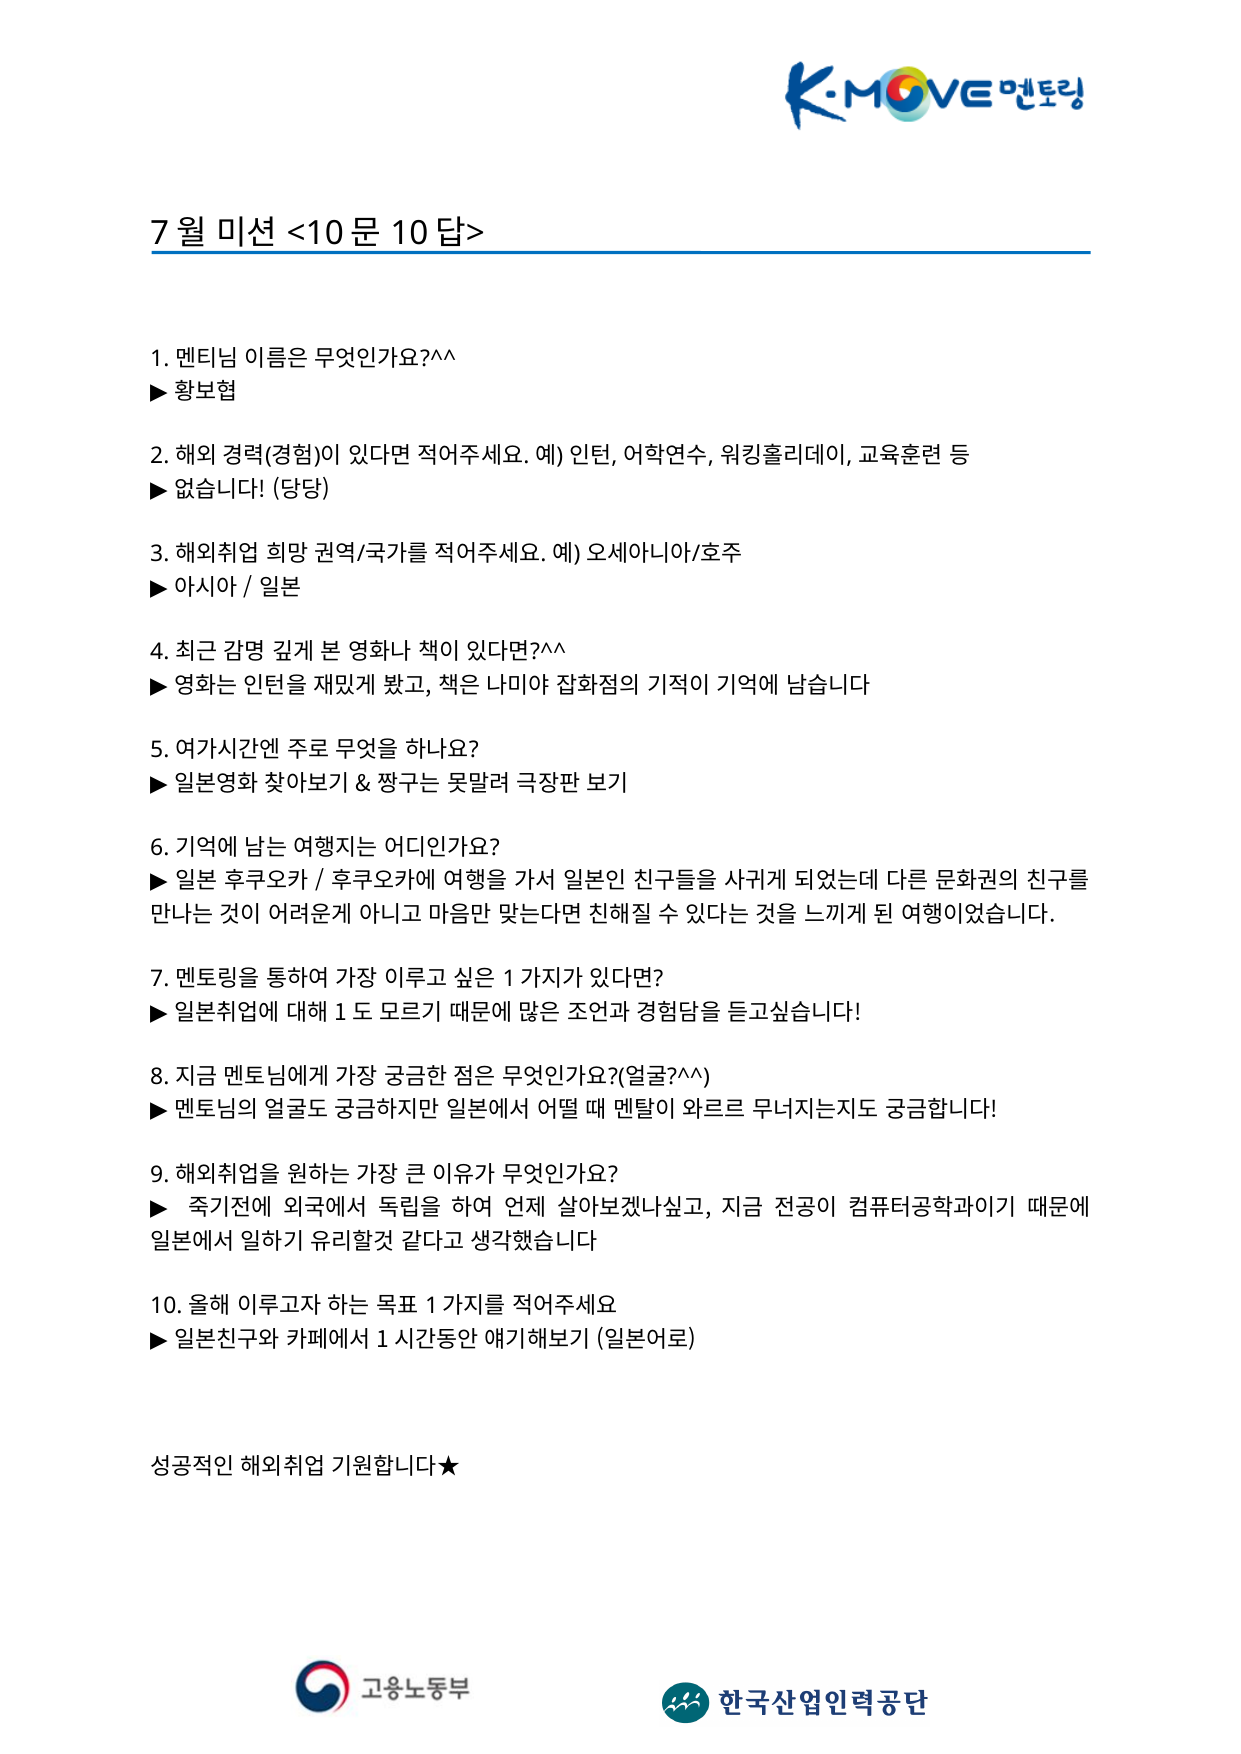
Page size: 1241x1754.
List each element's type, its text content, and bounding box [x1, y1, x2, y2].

text 1. 멘티님 이름은 무엇인가요?^^ [150, 339, 1090, 373]
text 5. 여가시간엔 주로 무엇을 하나요? [150, 731, 1090, 764]
text 4. 최근 감명 깊게 본 영화나 책이 있다면?^^ [150, 633, 1090, 666]
text ▶ 일본취업에 대해 1도 모르기 때문에 많은 조언과 경험담을 듣고싶습니다! [150, 993, 1090, 1027]
picture [659, 1680, 930, 1727]
text 8. 지금 멘토님에게 가장 궁금한 점은 무엇인가요?(얼굴?^^) [150, 1058, 1090, 1091]
text 성공적인 해외취업 기원합니다★ [150, 1447, 1090, 1481]
text ▶ 멘토님의 얼굴도 궁금하지만 일본에서 어떨 때 멘탈이 와르르 무너지는지도 궁금합니다! [150, 1091, 1090, 1125]
text ▶ 죽기전에 외국에서 독립을 하여 언제 살아보겠나싶고, 지금 전공이 컴퓨터공학과이기 때문에 일본에서 일하기 유리할것 같다고 생각했습니다 [150, 1189, 1090, 1256]
text 6. 기억에 남는 여행지는 어디인가요? [150, 829, 1090, 862]
picture [290, 1655, 474, 1720]
text 7. 멘토링을 통하여 가장 이루고 싶은 1가지가 있다면? [150, 960, 1090, 993]
text ▶ 일본영화 찾아보기 & 짱구는 못말려 극장판 보기 [150, 764, 1090, 798]
text 2. 해외 경력(경험)이 있다면 적어주세요. 예) 인턴, 어학연수, 워킹홀리데이, 교육훈련 등 [150, 437, 1090, 471]
text ▶ 아시아 / 일본 [150, 568, 1090, 602]
picture [778, 57, 1091, 135]
text ▶ 영화는 인턴을 재밌게 봤고, 책은 나미야 잡화점의 기적이 기억에 남습니다 [150, 666, 1090, 700]
text 7월 미션 <10문 10답> [150, 206, 1090, 254]
text 10. 올해 이루고자 하는 목표 1가지를 적어주세요 [150, 1287, 1090, 1320]
text ▶ 일본친구와 카페에서 1시간동안 얘기해보기 (일본어로) [150, 1320, 1090, 1354]
text ▶ 일본 후쿠오카 / 후쿠오카에 여행을 가서 일본인 친구들을 사귀게 되었는데 다른 문화권의 친구를 만나는 것이 어려운게 아니고 마음만 맞는다면 친해질 수 있다는 것을 느끼게 된 여행이었습니다. [150, 862, 1090, 929]
text 3. 해외취업 희망 권역/국가를 적어주세요. 예) 오세아니아/호주 [150, 535, 1090, 568]
text 9. 해외취업을 원하는 가장 큰 이유가 무엇인가요? [150, 1156, 1090, 1189]
text ▶ 황보협 [150, 373, 1090, 406]
text ▶ 없습니다! (당당) [150, 471, 1090, 504]
